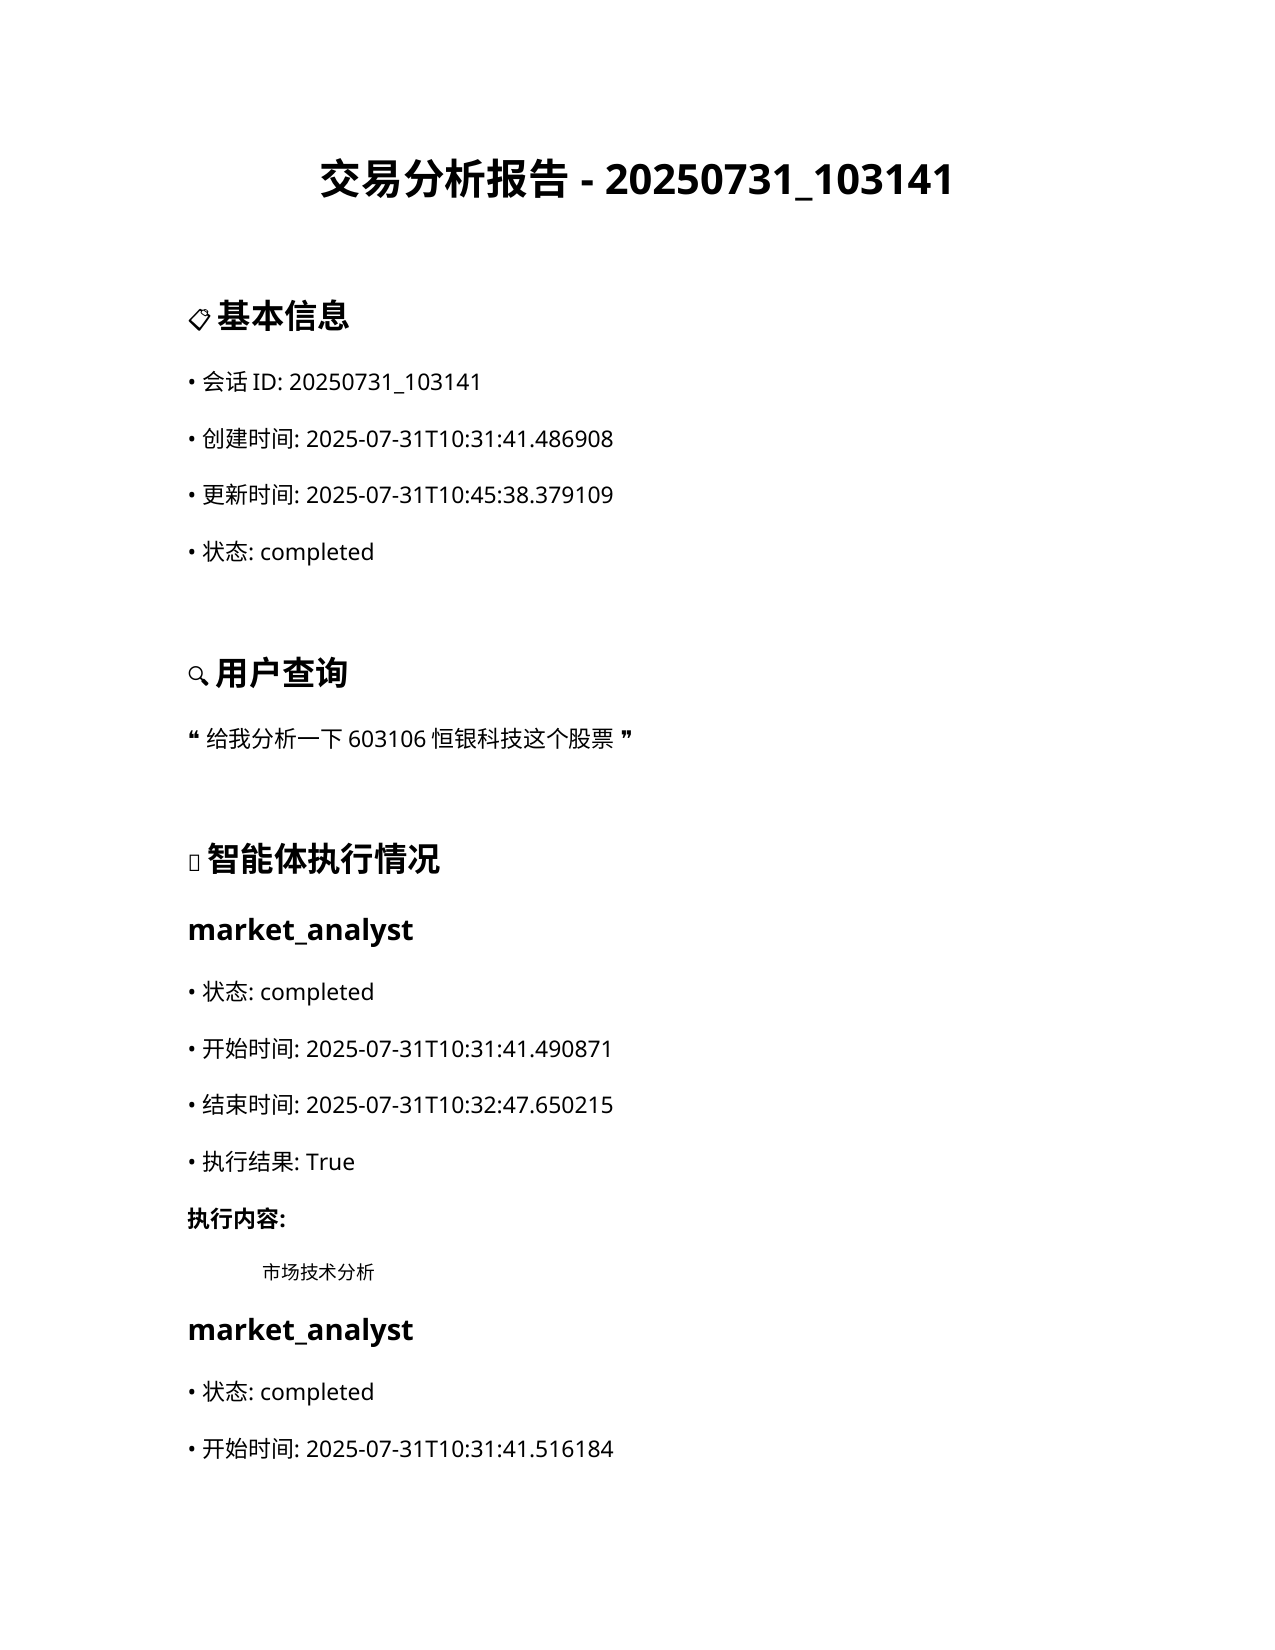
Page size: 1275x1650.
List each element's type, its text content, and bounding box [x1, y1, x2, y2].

text ❝ 给我分析一下603106恒银科技这个股票 ❞ [187, 723, 1087, 754]
text • 状态: completed [187, 976, 1087, 1007]
text 交易分析报告 - 20250731_103141 [187, 150, 1087, 207]
text 🤖 智能体执行情况 [187, 836, 1087, 882]
text 市场技术分析 [262, 1259, 1087, 1285]
text • 状态: completed [187, 1376, 1087, 1407]
text 📋 基本信息 [187, 293, 1087, 338]
text market_analyst [187, 1310, 1087, 1349]
text • 执行结果: True [187, 1146, 1087, 1177]
text • 创建时间: 2025-07-31T10:31:41.486908 [187, 423, 1087, 454]
text 🔍 用户查询 [187, 650, 1087, 695]
text 执行内容: [187, 1203, 1087, 1234]
text • 状态: completed [187, 536, 1087, 567]
text market_analyst [187, 909, 1087, 949]
text • 开始时间: 2025-07-31T10:31:41.516184 [187, 1433, 1087, 1464]
text • 更新时间: 2025-07-31T10:45:38.379109 [187, 479, 1087, 511]
text • 开始时间: 2025-07-31T10:31:41.490871 [187, 1032, 1087, 1064]
text • 结束时间: 2025-07-31T10:32:47.650215 [187, 1089, 1087, 1121]
text • 会话ID: 20250731_103141 [187, 366, 1087, 397]
